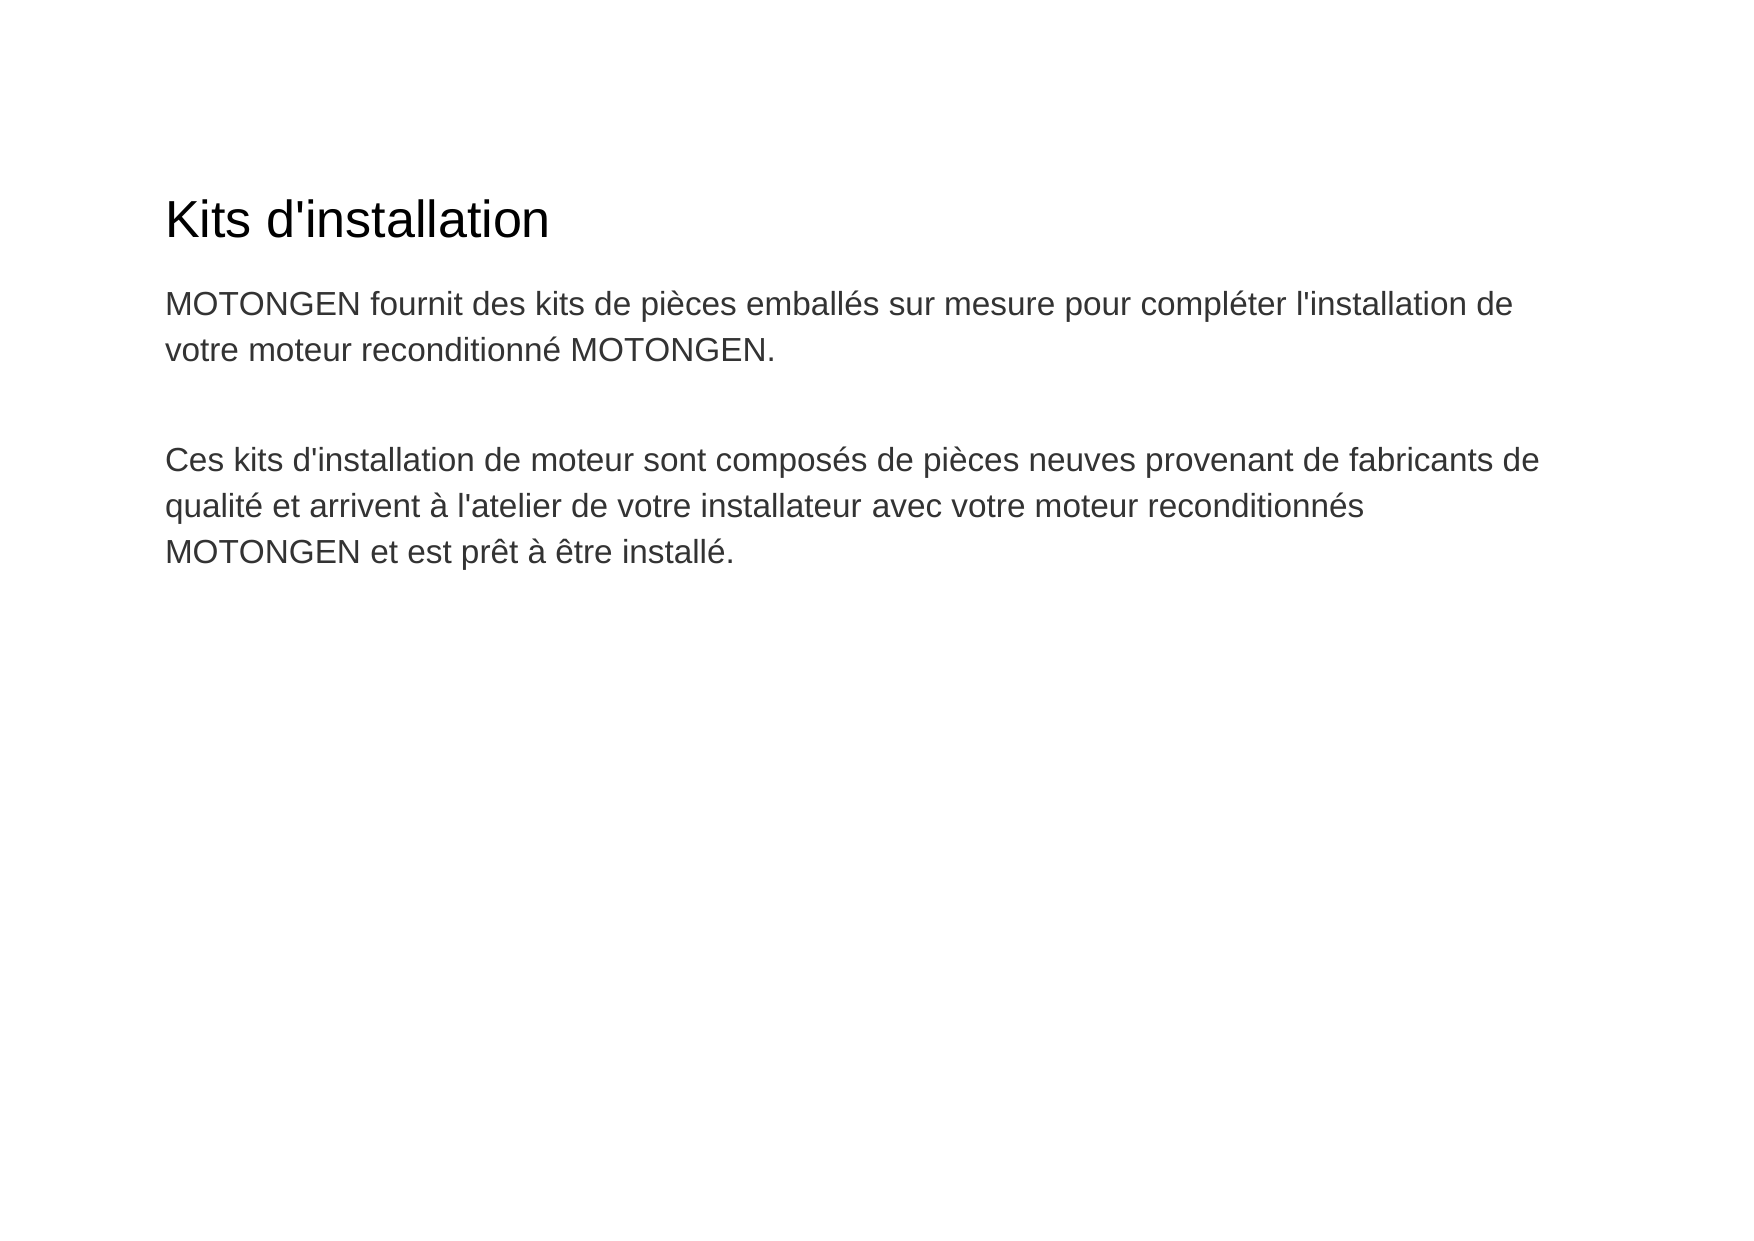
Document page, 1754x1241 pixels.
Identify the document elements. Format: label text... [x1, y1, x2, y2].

text MOTONGEN fournit des kits de pièces emballés sur mesure pour compléter l'installation de votre moteur reconditionné MOTONGEN. [165, 284, 1567, 368]
text Ces kits d'installation de moteur sont composés de pièces neuves provenant de fabricants de qualité et arrivent à l'atelier de votre installateur avec votre moteur reconditionnés MOTONGEN et est prêt à être installé. [165, 440, 1567, 571]
text Kits d'installation [165, 188, 1567, 248]
